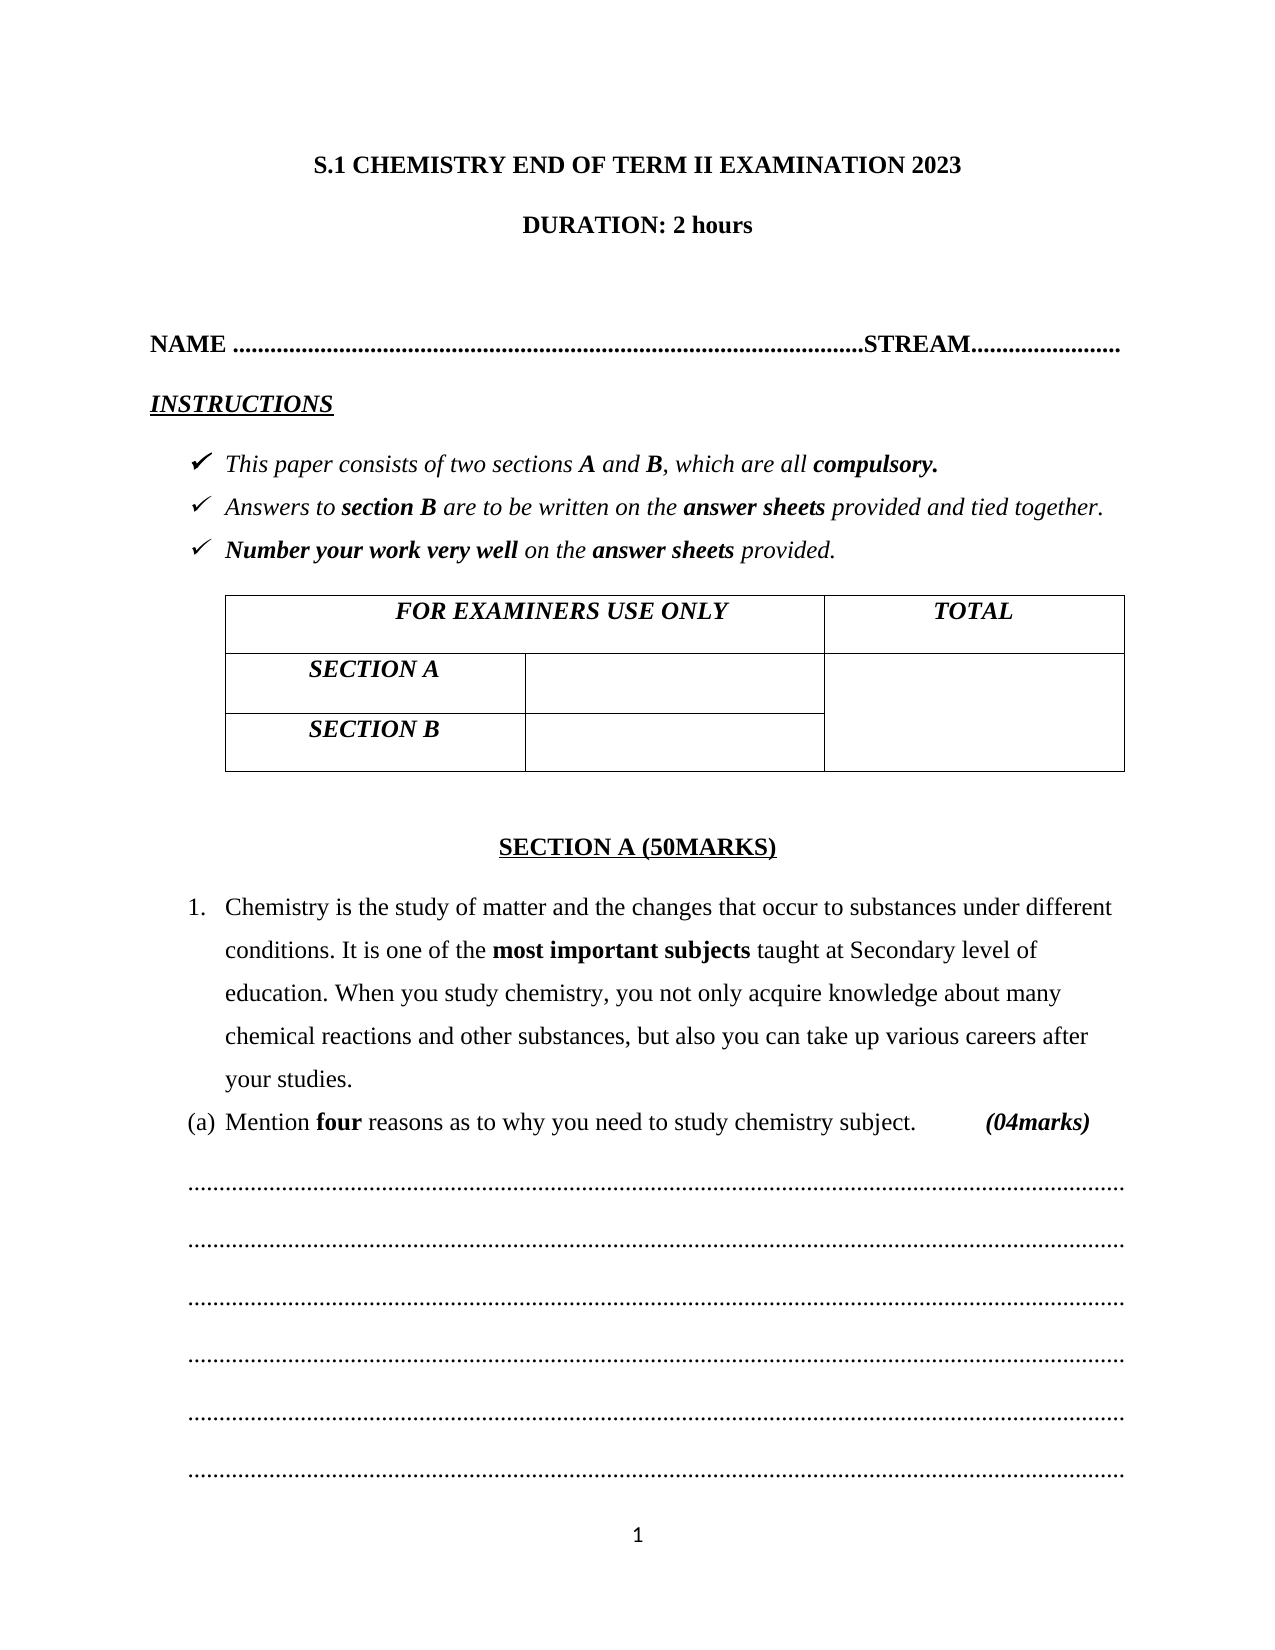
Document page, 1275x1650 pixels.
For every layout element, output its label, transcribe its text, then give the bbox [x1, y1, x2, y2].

table_header FOR EXAMINERS USE ONLY [226, 596, 824, 653]
list Answers to section B are to be written on the answer sheets provided and tied together. [187, 492, 1125, 521]
list Mention four reasons as to why you need to study chemistry subject. (04marks) [187, 1107, 1125, 1136]
table_cell [526, 714, 824, 771]
text NAME .....................................................................................................STREAM........................ [150, 329, 1125, 358]
table_cell SECTION B [226, 714, 525, 771]
text DURATION: 2 hours [150, 210, 1125, 238]
table_cell SECTION A [226, 654, 525, 713]
list This paper consists of two sections A and B, which are all compulsory. [187, 449, 1125, 478]
text SECTION A (50MARKS) [150, 832, 1125, 861]
text .................................................................................................................................................................................................................................................................................................................................................................................................................................................................................................................................................................................................................................................................................................................................................................................................................................................................................................................................... [187, 1167, 1125, 1483]
list Number your work very well on the answer sheets provided. [187, 535, 1125, 564]
table_header TOTAL [825, 596, 1124, 653]
list Chemistry is the study of matter and the changes that occur to substances under different conditions. It is one of the most important subjects taught at Secondary level of education. When you study chemistry, you not only acquire knowledge about many chemical reactions and other substances, but also you can take up various careers after your studies. [187, 892, 1125, 1093]
text INSTRUCTIONS [150, 389, 1125, 418]
table_cell [825, 654, 1124, 771]
text S.1 CHEMISTRY END OF TERM II EXAMINATION 2023 [150, 150, 1125, 179]
table_cell [526, 654, 824, 713]
